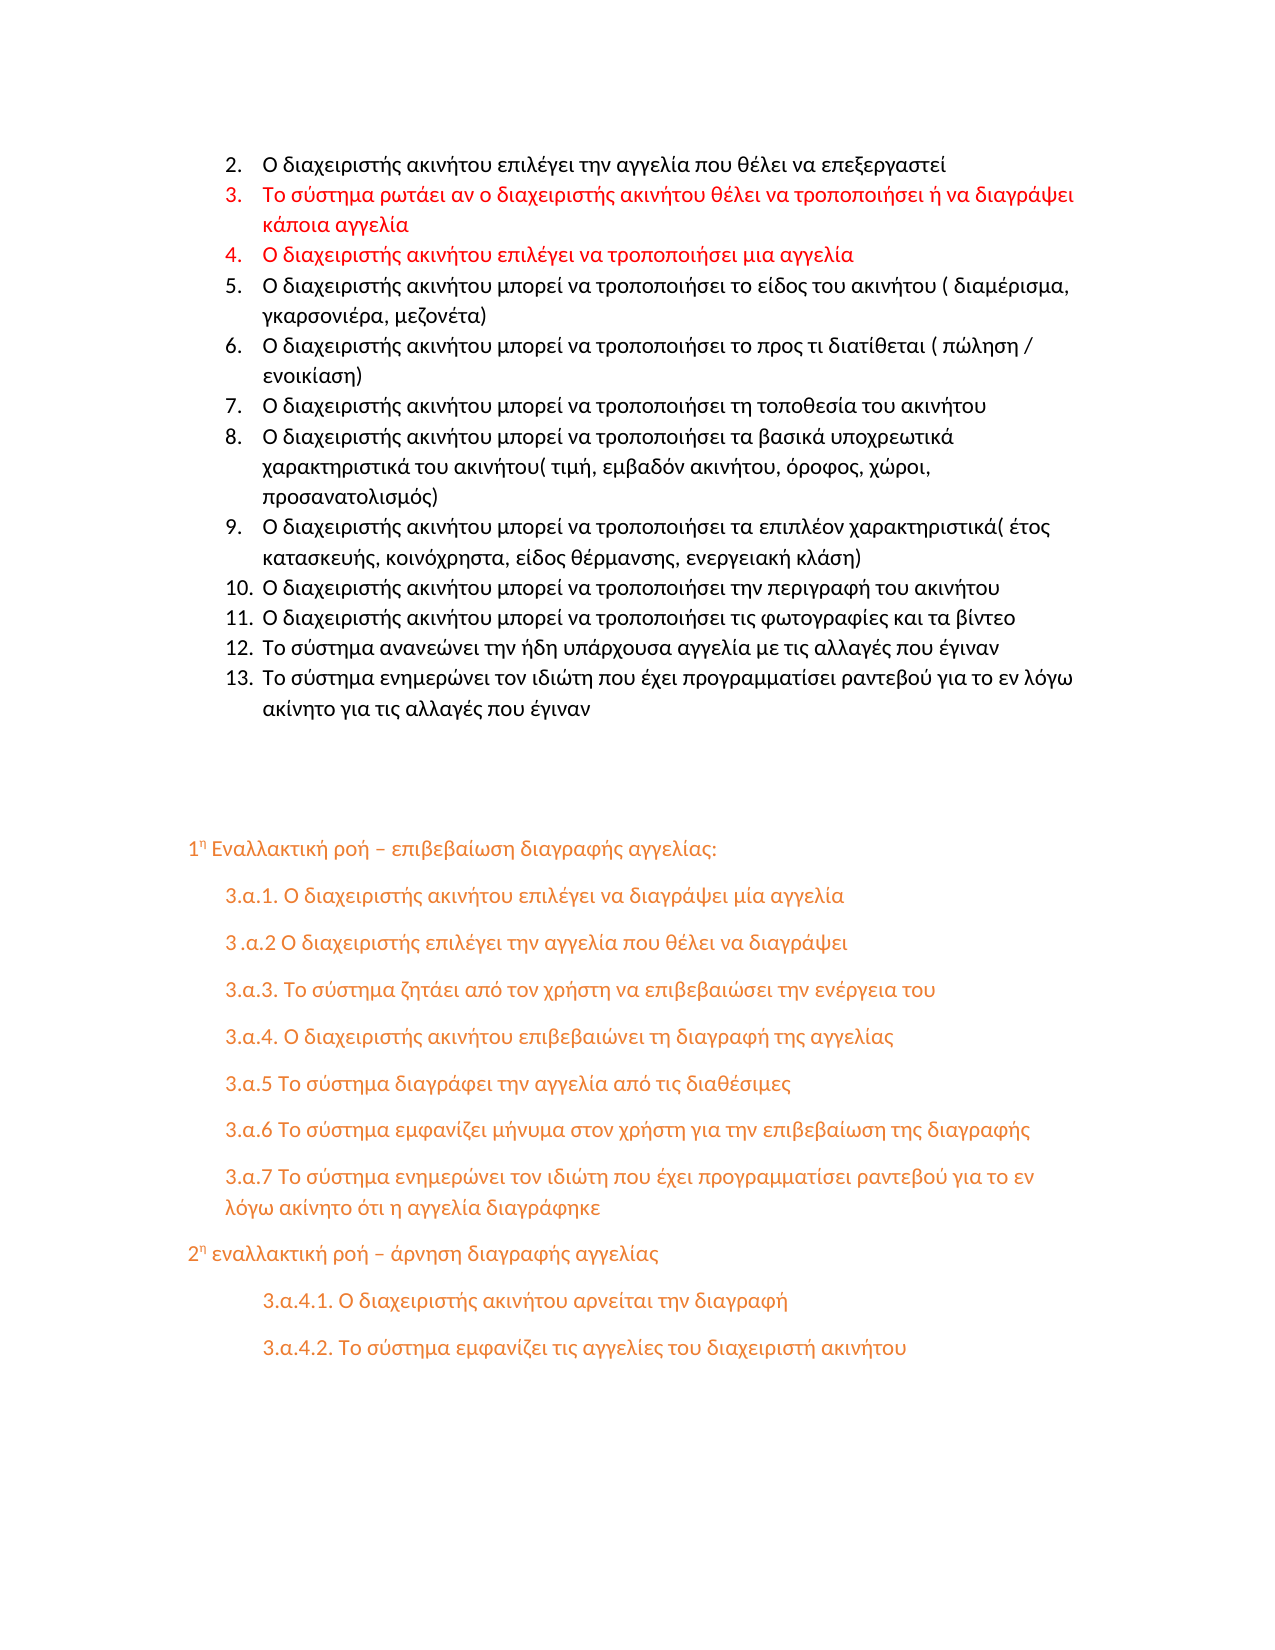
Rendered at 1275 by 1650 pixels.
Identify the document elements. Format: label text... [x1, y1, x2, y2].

text 3.α.7 Το σύστημα ενημερώνει τον ιδιώτη που έχει προγραμματίσει ραντεβού για το εν λόγω ακίνητο ότι η αγγελία διαγράφηκε [225, 1162, 1087, 1221]
list To σύστημα ρωτάει αν ο διαχειριστής ακινήτου θέλει να τροποποιήσει ή να διαγράψει κάποια αγγελία [225, 180, 1087, 238]
text 3.α.5 Το σύστημα διαγράφει την αγγελία από τις διαθέσιμες [225, 1069, 1087, 1097]
list Ο διαχειριστής ακινήτου μπορεί να τροποποιήσει το είδος του ακινήτου ( διαμέρισμα, γκαρσονιέρα, μεζονέτα) [225, 271, 1087, 329]
list Ο διαχειριστής ακινήτου μπορεί να τροποποιήσει το προς τι διατίθεται ( πώληση / ενοικίαση) [225, 331, 1087, 389]
text 3.α.3. Το σύστημα ζητάει από τον χρήστη να επιβεβαιώσει την ενέργεια του [225, 975, 1087, 1003]
list Ο διαχειριστής ακινήτου μπορεί να τροποποιήσει τα επιπλέον χαρακτηριστικά( έτος κατασκευής, κοινόχρηστα, είδος θέρμανσης, ενεργειακή κλάση) [225, 512, 1087, 571]
list Ο διαχειριστής ακινήτου μπορεί να τροποποιήσει τη τοποθεσία του ακινήτου [225, 392, 1087, 420]
list Ο διαχειριστής ακινήτου επιλέγει την αγγελία που θέλει να επεξεργαστεί [225, 150, 1087, 178]
text 3.α.4.1. Ο διαχειριστής ακινήτου αρνείται την διαγραφή [187, 1286, 1087, 1314]
list Ο διαχειριστής ακινήτου μπορεί να τροποποιήσει τα βασικά υποχρεωτικά χαρακτηριστικά του ακινήτου( τιμή, εμβαδόν ακινήτου, όροφος, χώροι, προσανατολισμός) [225, 422, 1087, 510]
list Ο διαχειριστής ακινήτου μπορεί να τροποποιήσει τις φωτογραφίες και τα βίντεο [225, 603, 1087, 631]
text 2η εναλλακτική ροή – άρνηση διαγραφής αγγελίας [187, 1239, 1087, 1268]
list Το σύστημα ανανεώνει την ήδη υπάρχουσα αγγελία με τις αλλαγές που έγιναν [225, 633, 1087, 661]
text 3.α.1. Ο διαχειριστής ακινήτου επιλέγει να διαγράψει μία αγγελία [225, 881, 1087, 909]
text 1η Εναλλακτική ροή – επιβεβαίωση διαγραφής αγγελίας: [187, 834, 1087, 862]
list Ο διαχειριστής ακινήτου επιλέγει να τροποποιήσει μια αγγελία [225, 241, 1087, 269]
text 3.α.6 Το σύστημα εμφανίζει μήνυμα στον χρήστη για την επιβεβαίωση της διαγραφής [225, 1116, 1087, 1144]
text 3 .α.2 Ο διαχειριστής επιλέγει την αγγελία που θέλει να διαγράψει [225, 928, 1087, 956]
list Το σύστημα ενημερώνει τον ιδιώτη που έχει προγραμματίσει ραντεβού για το εν λόγω ακίνητο για τις αλλαγές που έγιναν [225, 663, 1087, 722]
text 3.α.4. Ο διαχειριστής ακινήτου επιβεβαιώνει τη διαγραφή της αγγελίας [225, 1022, 1087, 1050]
text 3.α.4.2. Το σύστημα εμφανίζει τις αγγελίες του διαχειριστή ακινήτου [187, 1333, 1087, 1361]
list Ο διαχειριστής ακινήτου μπορεί να τροποποιήσει την περιγραφή του ακινήτου [225, 573, 1087, 601]
